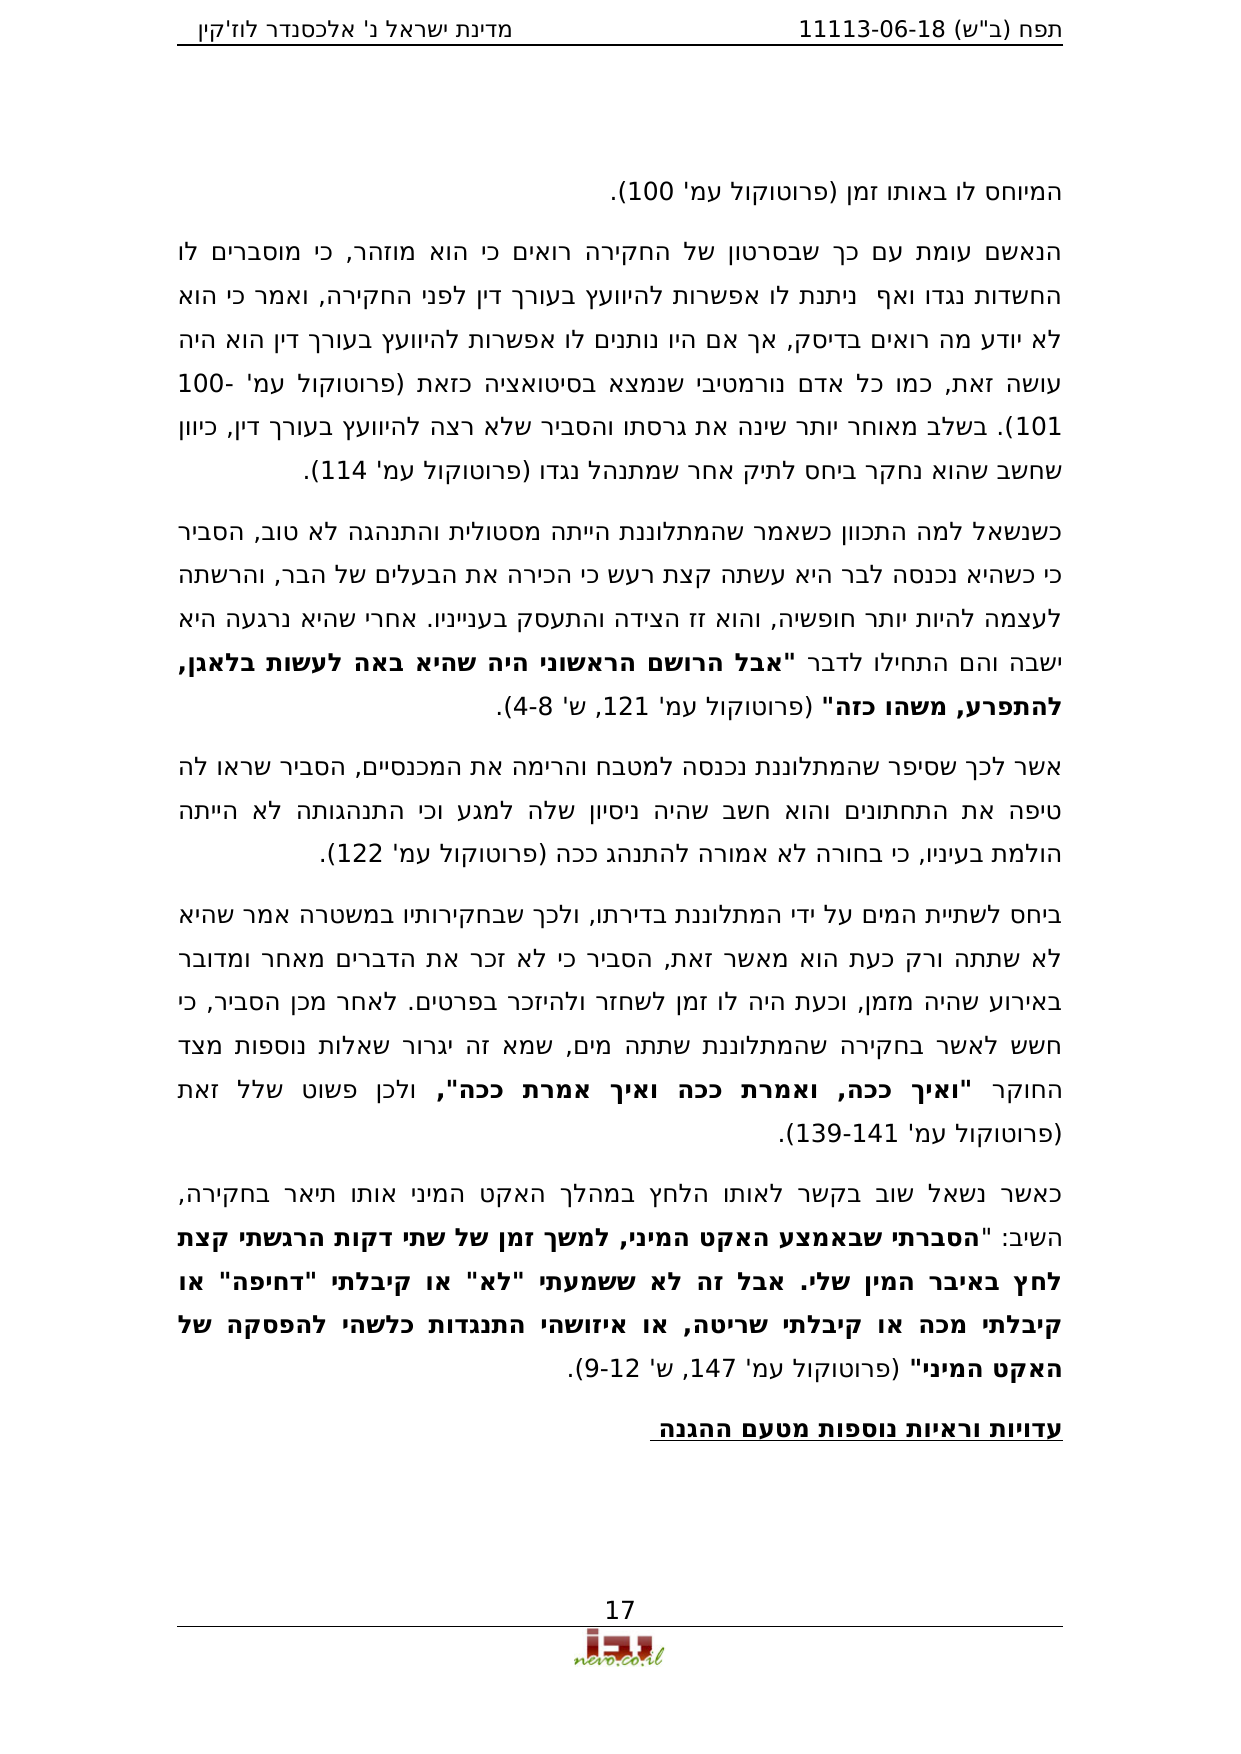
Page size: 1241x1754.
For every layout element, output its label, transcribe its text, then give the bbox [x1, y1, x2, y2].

text עדויות וראיות נוספות מטעם ההגנה [177, 1415, 1063, 1444]
text הנאשם עומת עם כך שבסרטון של החקירה רואים כי הוא מוזהר, כי מוסברים לו החשדות נגדו ואף ניתנת לו אפשרות להיוועץ בעורך דין לפני החקירה, ואמר כי הוא לא יודע מה רואים בדיסק, אך אם היו נותנים לו אפשרות להיוועץ בעורך דין הוא היה עושה זאת, כמו כל אדם נורמטיבי שנמצא בסיטואציה כזאת (פרוטוקול עמ' 100-101). בשלב מאוחר יותר שינה את גרסתו והסביר שלא רצה להיוועץ בעורך דין, כיוון שחשב שהוא נחקר ביחס לתיק אחר שמתנהל נגדו (פרוטוקול עמ' 114). [177, 238, 1063, 486]
text אשר לכך שסיפר שהמתלוננת נכנסה למטבח והרימה את המכנסיים, הסביר שראו לה טיפה את התחתונים והוא חשב שהיה ניסיון שלה למגע וכי התנהגותה לא הייתה הולמת בעיניו, כי בחורה לא אמורה להתנהג ככה (פרוטוקול עמ' 122). [177, 752, 1063, 869]
text כשנשאל למה התכוון כשאמר שהמתלוננת הייתה מסטולית והתנהגה לא טוב, הסביר כי כשהיא נכנסה לבר היא עשתה קצת רעש כי הכירה את הבעלים של הבר, והרשתה לעצמה להיות יותר חופשיה, והוא זז הצידה והתעסק בענייניו. אחרי שהיא נרגעה היא ישבה והם התחילו לדבר "אבל הרושם הראשוני היה שהיא באה לעשות בלאגן, להתפרע, משהו כזה" (פרוטוקול עמ' 121, ש' 4-8). [177, 517, 1063, 721]
picture [574, 1628, 666, 1667]
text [177, 177, 1063, 206]
text כאשר נשאל שוב בקשר לאותו הלחץ במהלך האקט המיני אותו תיאר בחקירה, השיב: "הסברתי שבאמצע האקט המיני, למשך זמן של שתי דקות הרגשתי קצת לחץ באיבר המין שלי. אבל זה לא ששמעתי "לא" או קיבלתי "דחיפה" או קיבלתי מכה או קיבלתי שריטה, או איזושהי התנגדות כלשהי להפסקה של האקט המיני" (פרוטוקול עמ' 147, ש' 9-12). [177, 1179, 1063, 1383]
text ביחס לשתיית המים על ידי המתלוננת בדירתו, ולכך שבחקירותיו במשטרה אמר שהיא לא שתתה ורק כעת הוא מאשר זאת, הסביר כי לא זכר את הדברים מאחר ומדובר באירוע שהיה מזמן, וכעת היה לו זמן לשחזר ולהיזכר בפרטים. לאחר מכן הסביר, כי חשש לאשר בחקירה שהמתלוננת שתתה מים, שמא זה יגרור שאלות נוספות מצד החוקר "ואיך ככה, ואמרת ככה ואיך אמרת ככה", ולכן פשוט שלל זאת (פרוטוקול עמ' 139-141). [177, 900, 1063, 1148]
